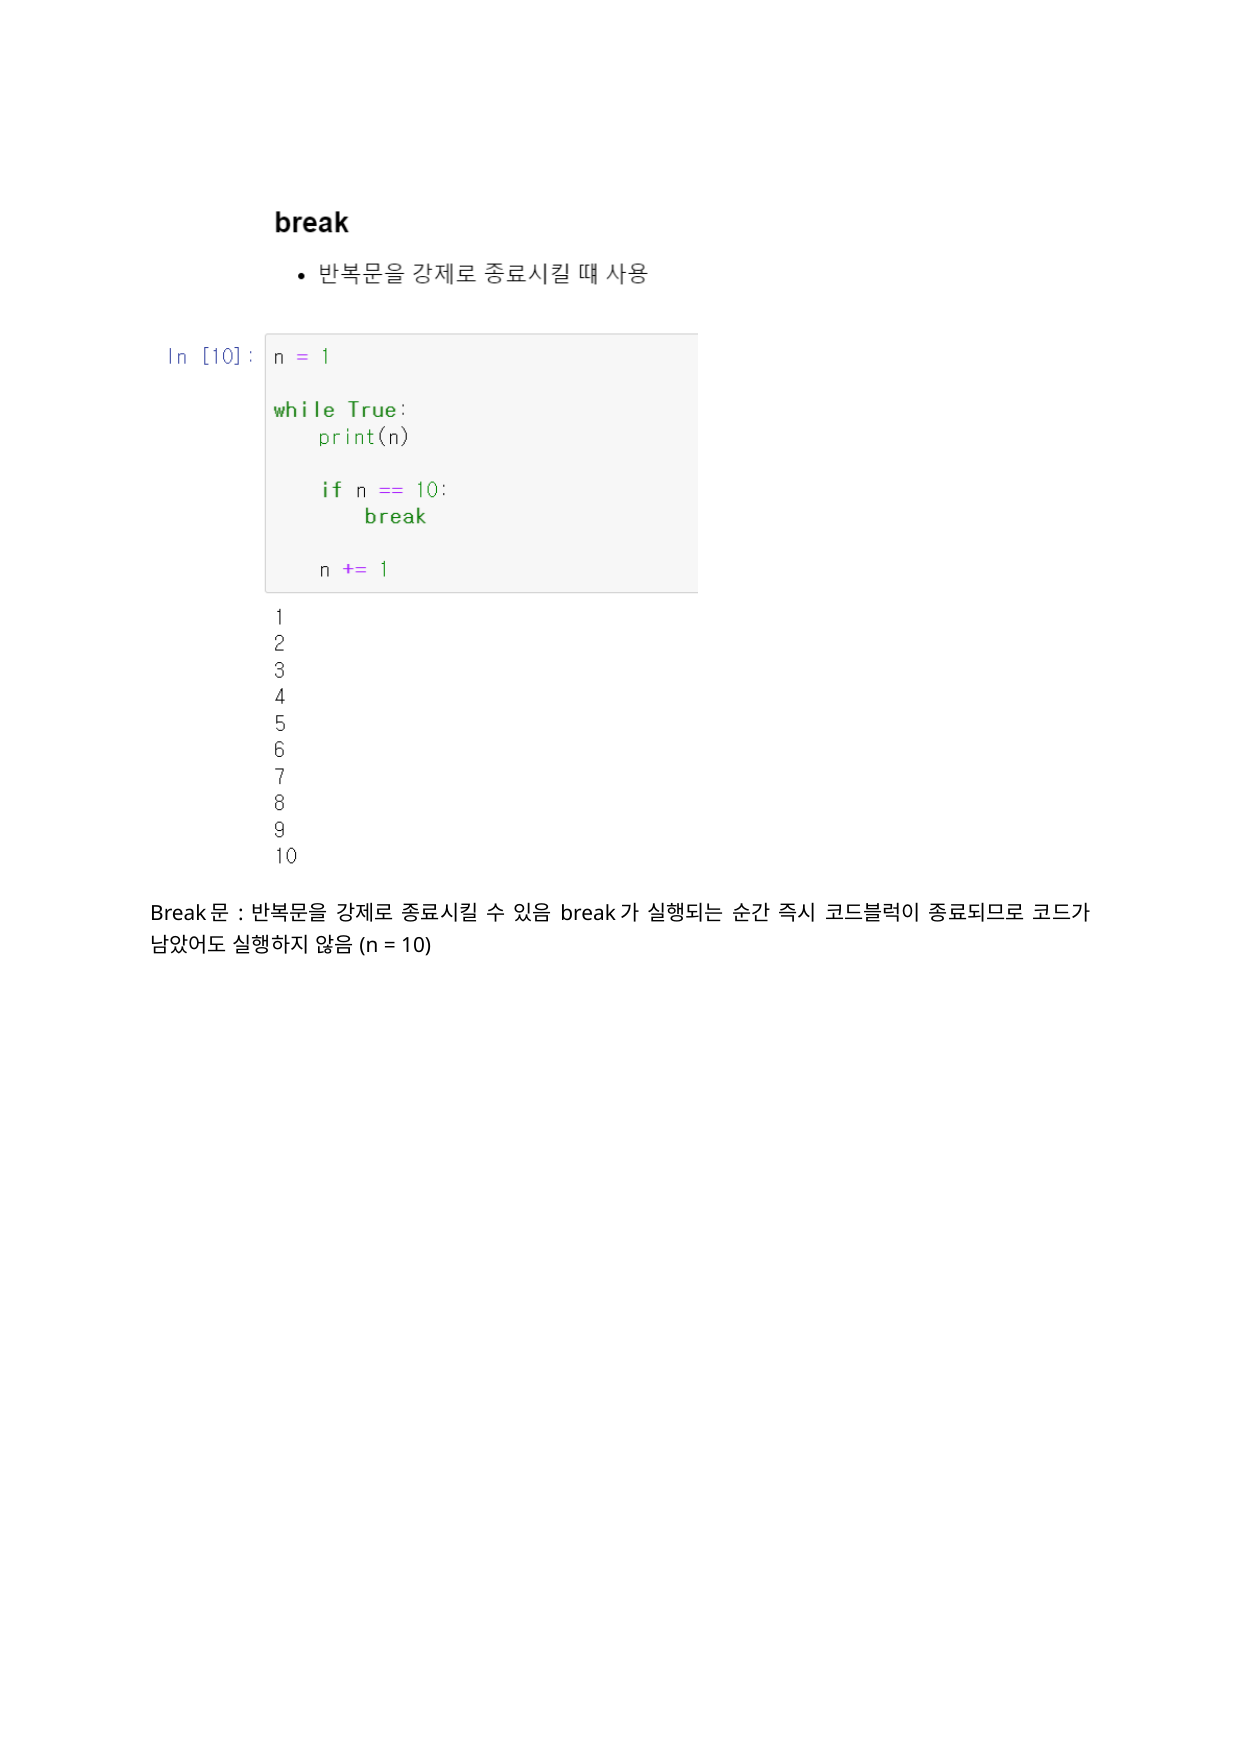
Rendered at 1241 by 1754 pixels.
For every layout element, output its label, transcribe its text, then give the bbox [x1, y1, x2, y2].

text Break문 : 반복문을 강제로 종료시킬 수 있음 break가 실행되는 순간 즉시 코드블럭이 종료되므로 코드가 남았어도 실행하지 않음 (n = 10) [150, 896, 1090, 959]
picture [150, 177, 698, 878]
